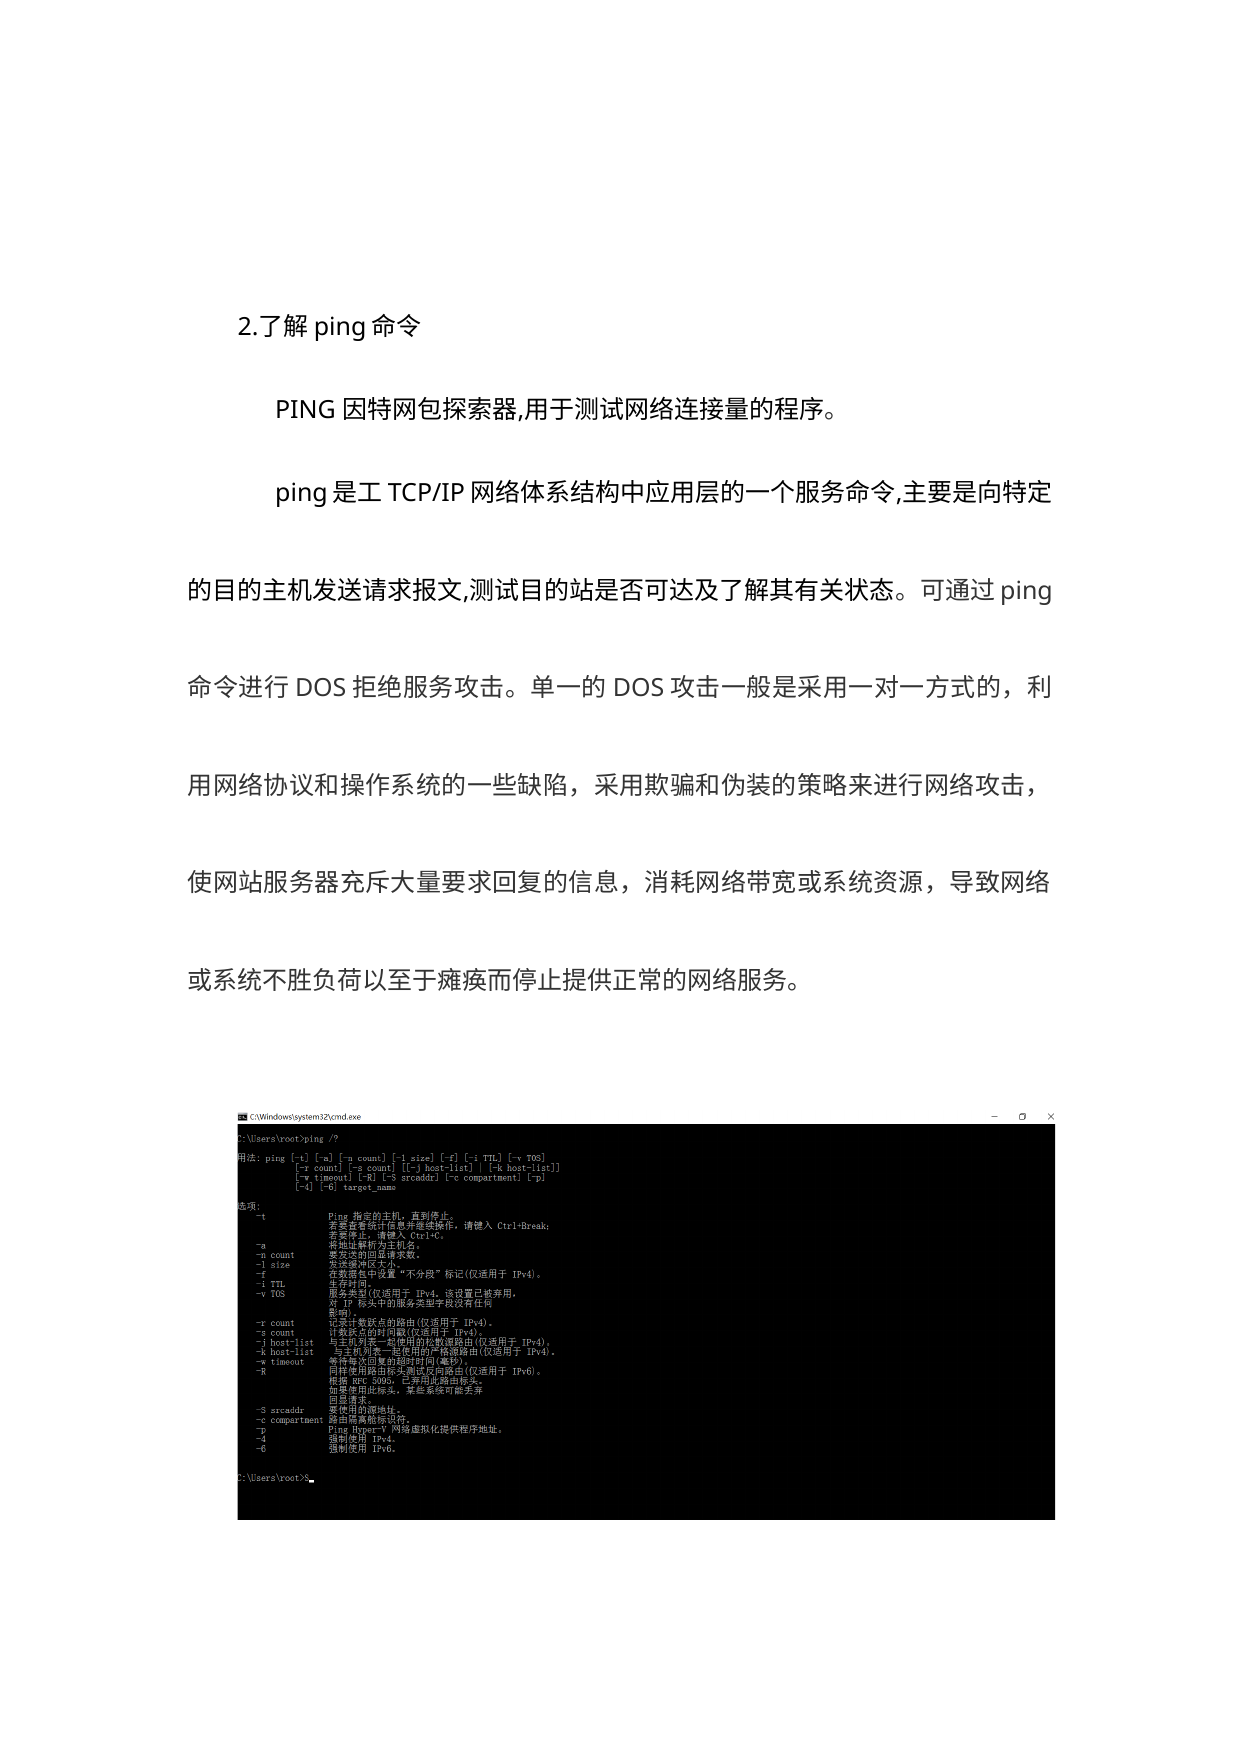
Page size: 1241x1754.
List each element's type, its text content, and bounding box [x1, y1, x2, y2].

picture [237, 1110, 1056, 1520]
text ping是工TCP/IP网络体系结构中应用层的一个服务命令,主要是向特定的目的主机发送请求报文,测试目的站是否可达及了解其有关状态。可通过ping命令进行DOS拒绝服务攻击。单一的DOS攻击一般是采用一对一方式的，利用网络协议和操作系统的一些缺陷，采用欺骗和伪装的策略来进行网络攻击，使网站服务器充斥大量要求回复的信息，消耗网络带宽或系统资源，导致网络或系统不胜负荷以至于瘫痪而停止提供正常的网络服务。 [187, 458, 1053, 1011]
text PING 因特网包探索器,用于测试网络连接量的程序。 [187, 375, 1053, 440]
text 2.了解ping命令 [187, 292, 1053, 357]
